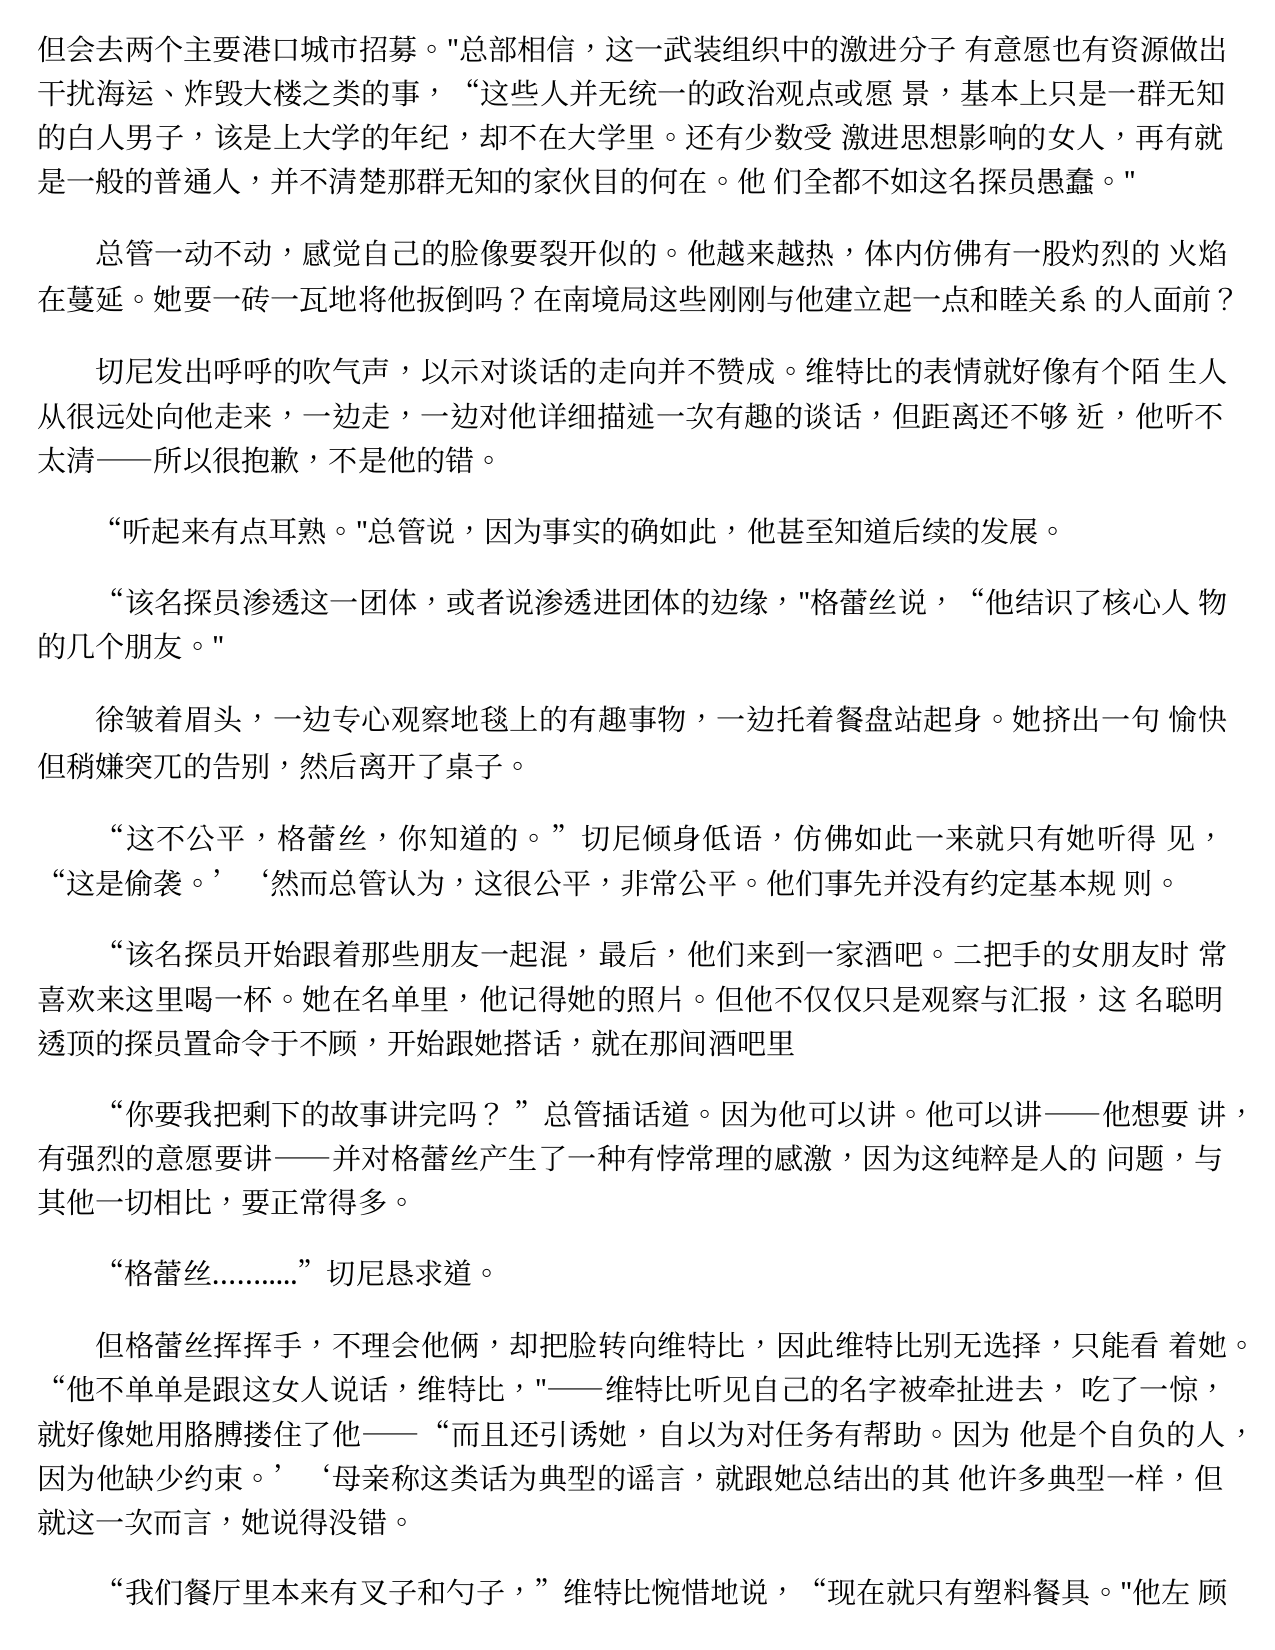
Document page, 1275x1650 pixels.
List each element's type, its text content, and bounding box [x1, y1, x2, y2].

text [37, 1570, 1228, 1612]
text 但格蕾丝挥挥手，不理会他俩，却把脸转向维特比，因此维特比别无选择，只能看 着她。“他不单单是跟这女人说话，维特比，"——维特比听见自己的名字被牵扯进去， 吃了一惊，就好像她用胳膊搂住了他——“而且还引诱她，自以为对任务有帮助。因为 他是个自负的人，因为他缺少约束。’‘母亲称这类话为典型的谣言，就跟她总结出的其 他许多典型一样，但就这一次而言，她说得没错。 [37, 1321, 1228, 1543]
text 总管一动不动，感觉自己的脸像要裂开似的。他越来越热，体内仿佛有一股灼烈的 火焰在蔓延。她要一砖一瓦地将他扳倒吗？在南境局这些刚刚与他建立起一点和睦关系 的人面前？ [37, 228, 1228, 320]
text 徐皱着眉头，一边专心观察地毯上的有趣事物，一边托着餐盘站起身。她挤出一句 愉快但稍嫌突兀的告别，然后离开了桌子。 [37, 693, 1228, 787]
text “格蕾丝 .....”切尼恳求道。 [37, 1249, 1228, 1293]
text “你要我把剩下的故事讲完吗？ ”总管插话道。因为他可以讲。他可以讲——他想要 讲，有强烈的意愿要讲——并对格蕾丝产生了一种有悖常理的感激，因为这纯粹是人的 问题，与其他一切相比，要正常得多。 [37, 1091, 1228, 1222]
text 切尼发出呼呼的吹气声，以示对谈话的走向并不赞成。维特比的表情就好像有个陌 生人从很远处向他走来，一边走，一边对他详细描述一次有趣的谈话，但距离还不够 近，他听不太清——所以很抱歉，不是他的错。 [37, 347, 1228, 481]
text “听起来有点耳熟。"总管说，因为事实的确如此，他甚至知道后续的发展。 [37, 508, 1228, 552]
text “该名探员渗透这一团体，或者说渗透进团体的边缘，"格蕾丝说，“他结识了核心人 物的几个朋友。" [37, 579, 1228, 666]
text “这不公平，格蕾丝，你知道的。”切尼倾身低语，仿佛如此一来就只有她听得 见，“这是偷袭。’‘然而总管认为，这很公平，非常公平。他们事先并没有约定基本规 则。 [37, 814, 1228, 903]
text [37, 25, 1228, 201]
text “该名探员开始跟着那些朋友一起混，最后，他们来到一家酒吧。二把手的女朋友时 常喜欢来这里喝一杯。她在名单里，他记得她的照片。但他不仅仅只是观察与汇报，这 名聪明透顶的探员置命令于不顾，开始跟她搭话，就在那间酒吧里 [37, 930, 1228, 1063]
